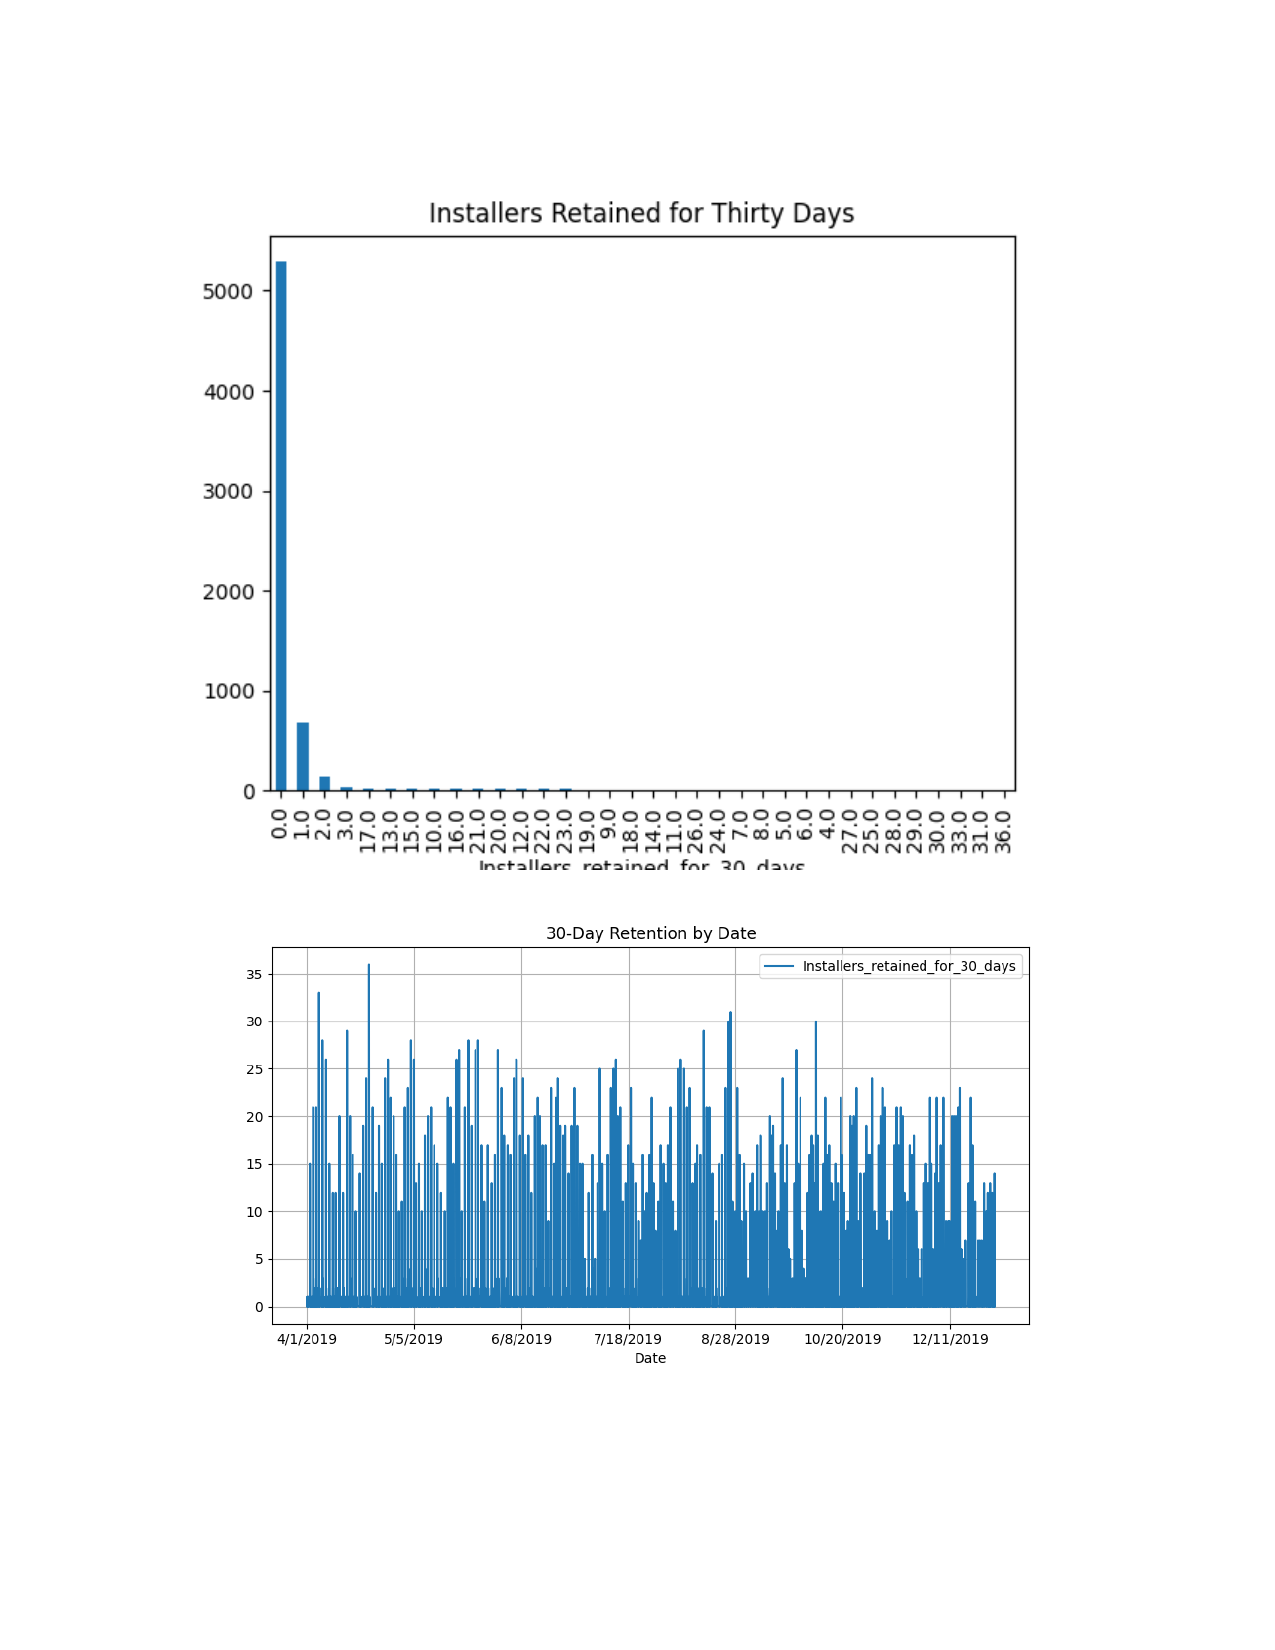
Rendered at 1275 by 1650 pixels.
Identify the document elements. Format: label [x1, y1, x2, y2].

picture [150, 150, 1110, 870]
picture [150, 888, 1125, 1377]
